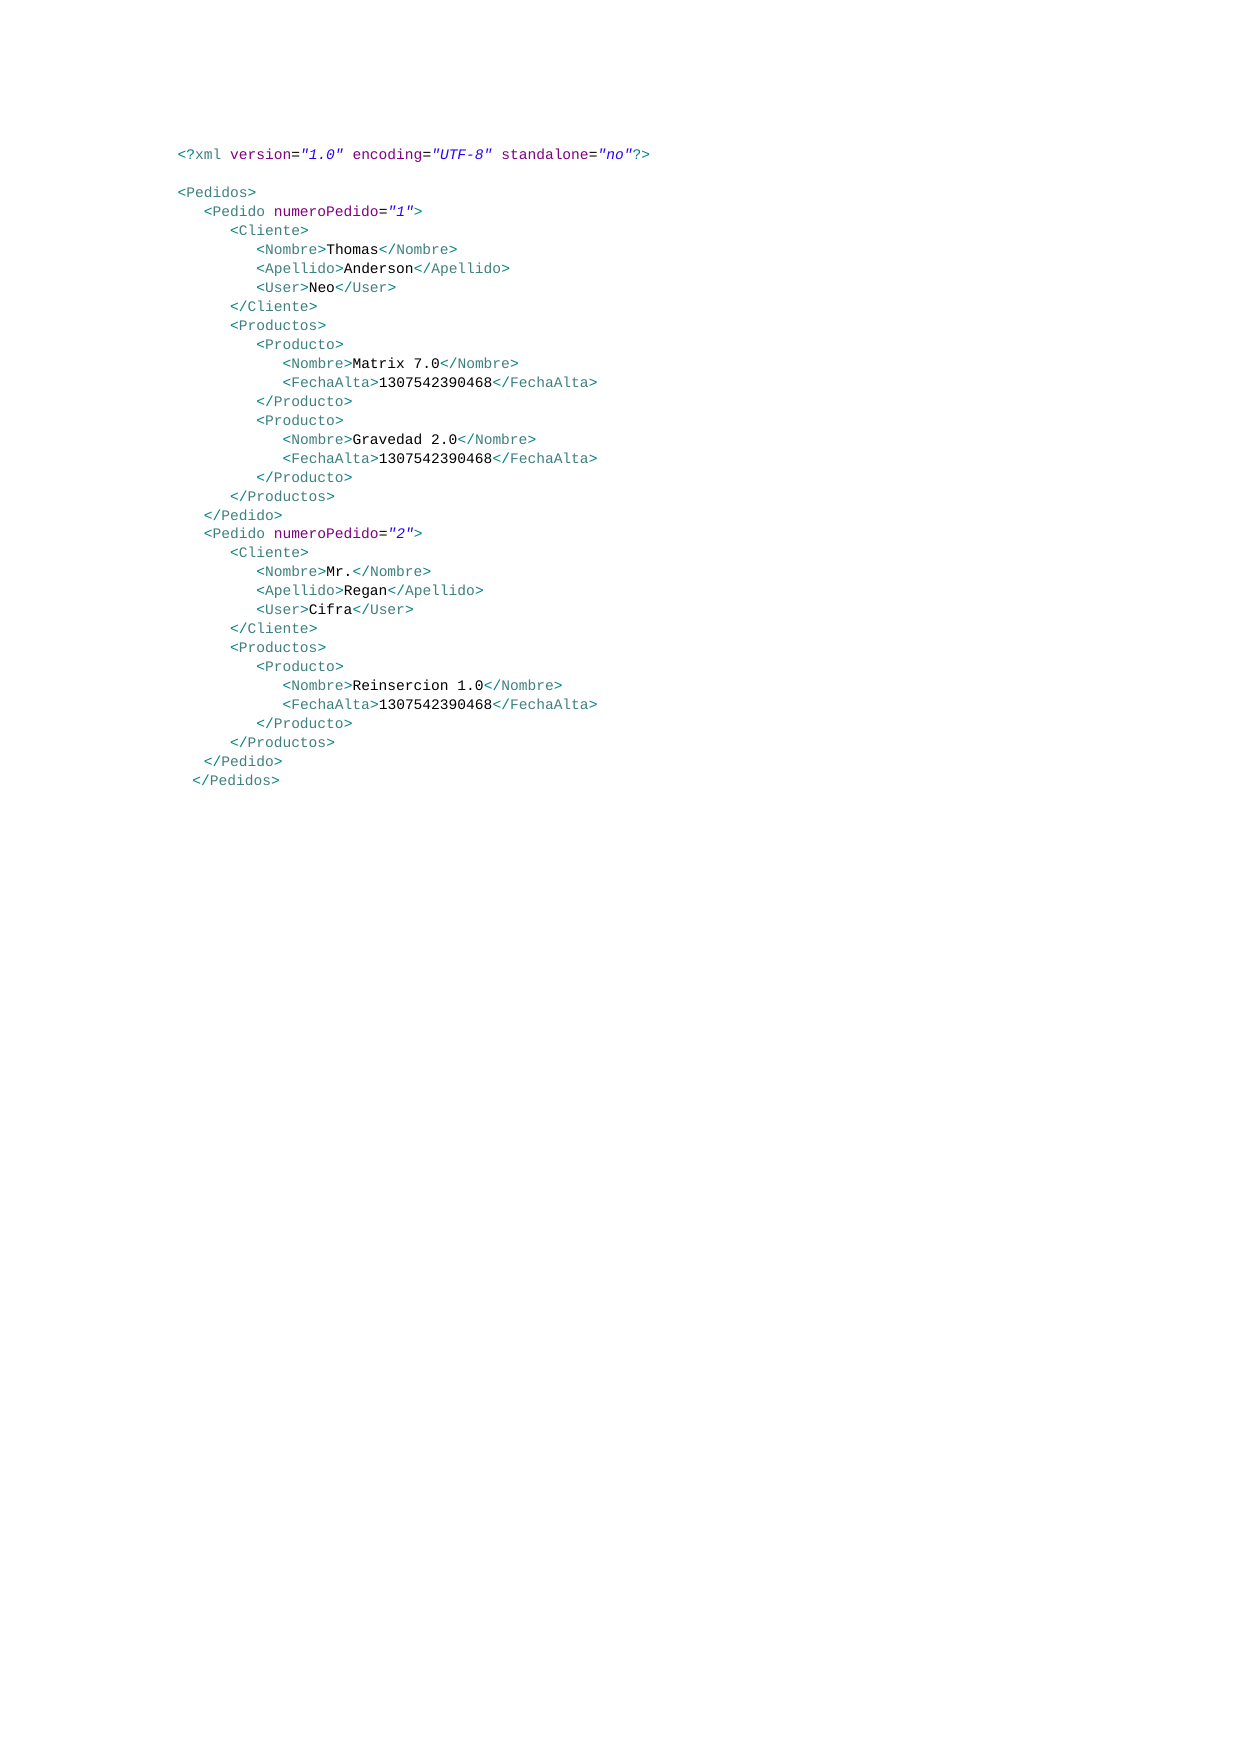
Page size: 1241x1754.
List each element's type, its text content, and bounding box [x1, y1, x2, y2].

text <Pedido numeroPedido="1"> [177, 204, 1063, 221]
text </Productos> [177, 735, 1063, 752]
text <FechaAlta>1307542390468</FechaAlta> [177, 451, 1063, 467]
text <FechaAlta>1307542390468</FechaAlta> [177, 697, 1063, 714]
text </Producto> [177, 394, 1063, 411]
text <Nombre>Reinsercion 1.0</Nombre> [177, 678, 1063, 695]
text </Cliente> [177, 299, 1063, 316]
list </Pedidos> [192, 773, 1041, 790]
text <Pedido numeroPedido="2"> [177, 527, 1063, 543]
text <Cliente> [177, 223, 1063, 240]
text <Producto> [177, 413, 1063, 429]
text <Cliente> [177, 546, 1063, 562]
text <Nombre>Thomas</Nombre> [177, 242, 1063, 259]
text </Producto> [177, 470, 1063, 486]
text <Nombre>Mr.</Nombre> [177, 565, 1063, 581]
text </Cliente> [177, 622, 1063, 638]
text <Productos> [177, 641, 1063, 657]
text <User>Neo</User> [177, 280, 1063, 297]
text <Productos> [177, 318, 1063, 335]
text <Producto> [177, 659, 1063, 676]
text <Apellido>Regan</Apellido> [177, 584, 1063, 600]
text </Pedido> [177, 508, 1063, 524]
text <Producto> [177, 337, 1063, 354]
text <FechaAlta>1307542390468</FechaAlta> [177, 375, 1063, 392]
text </Productos> [177, 489, 1063, 505]
text </Producto> [177, 716, 1063, 733]
text <Nombre>Gravedad 2.0</Nombre> [177, 432, 1063, 448]
text <Nombre>Matrix 7.0</Nombre> [177, 356, 1063, 373]
text </Pedido> [177, 754, 1063, 771]
text <Pedidos> [177, 186, 1063, 202]
text <?xml version="1.0" encoding="UTF-8" standalone="no"?> [177, 148, 1063, 164]
text <Apellido>Anderson</Apellido> [177, 261, 1063, 278]
text <User>Cifra</User> [177, 603, 1063, 619]
